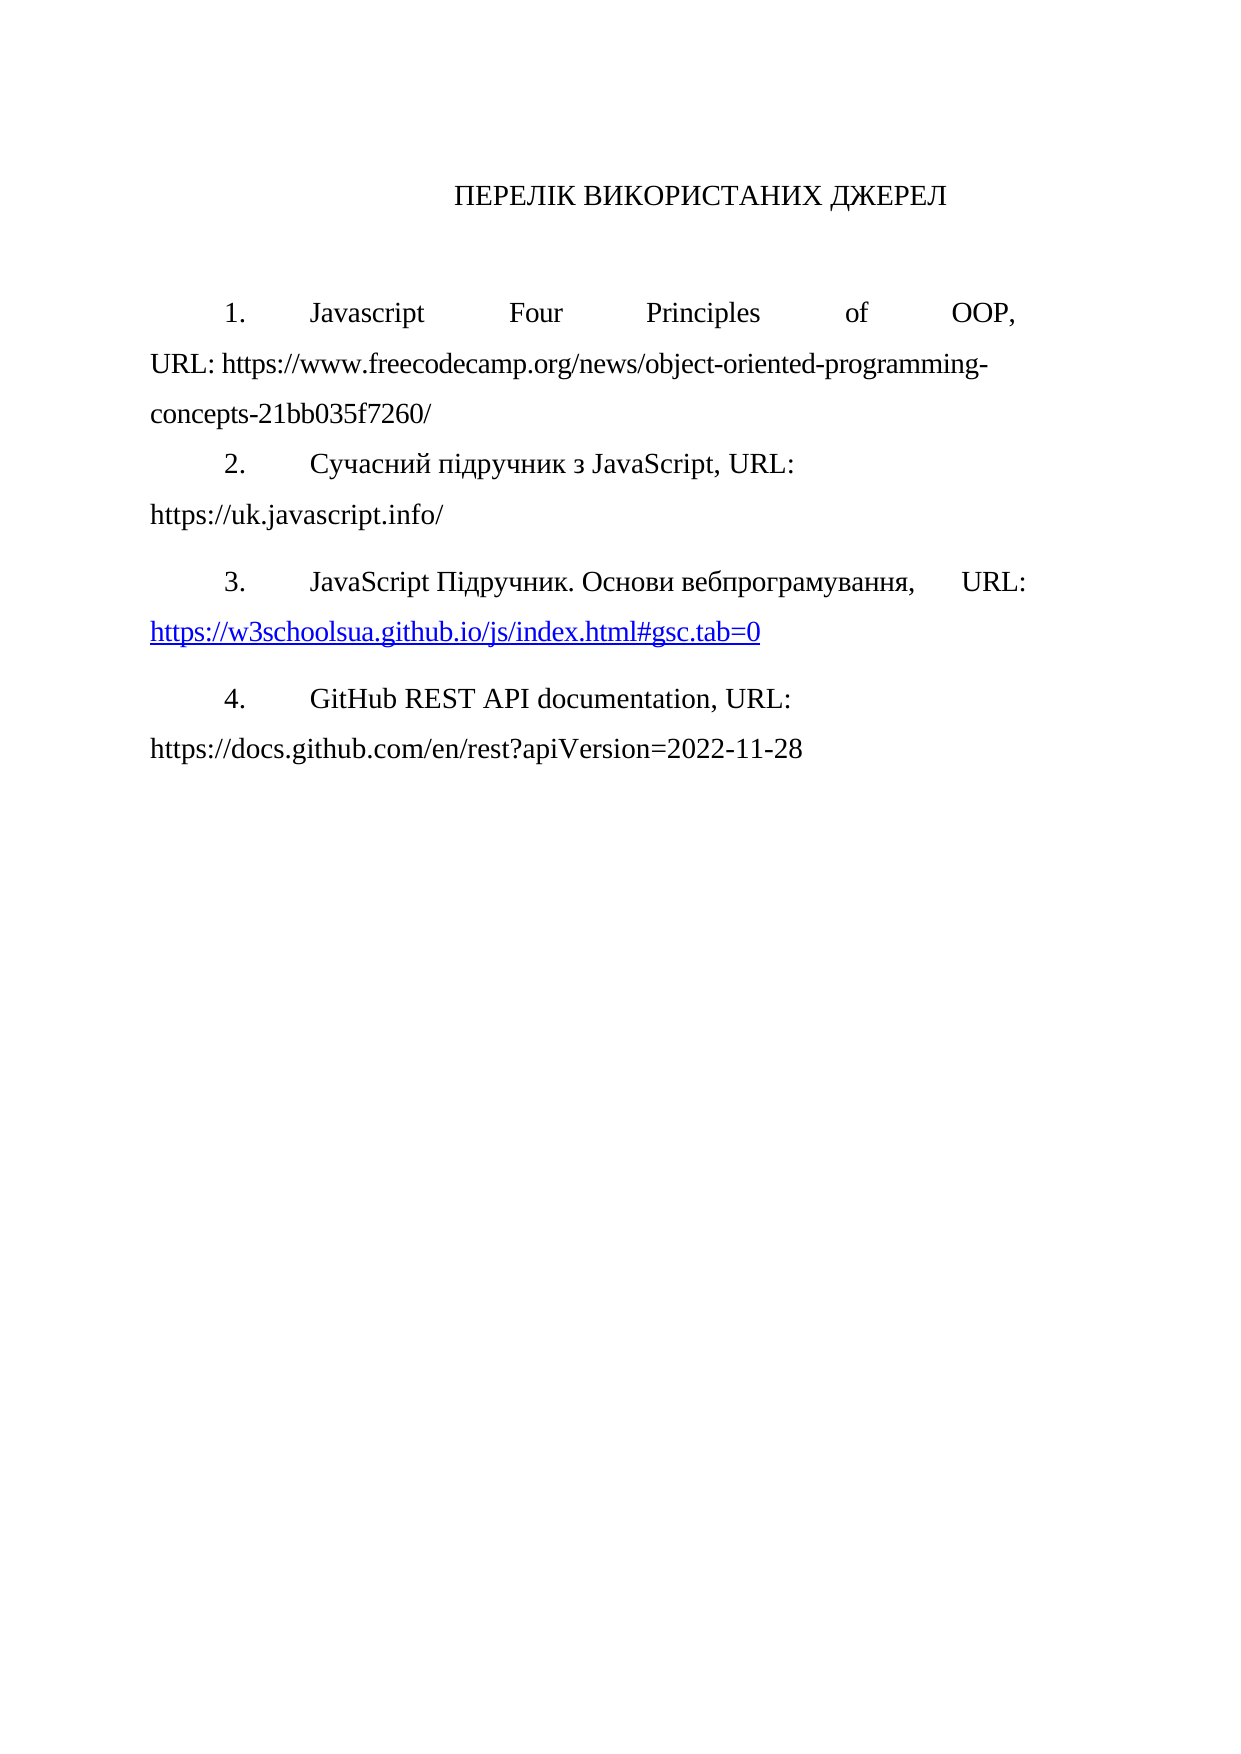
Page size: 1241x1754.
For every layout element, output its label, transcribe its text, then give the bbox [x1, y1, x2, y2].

list JavaScript Підручник. Основи вебпрограмування, URL: https://w3schoolsua.github.io/js/index.html#gsc.tab=0 [150, 564, 1075, 648]
text ПЕРЕЛІК ВИКОРИСТАНИХ ДЖЕРЕЛ [454, 178, 1090, 211]
list Сучасний підручник з JavaScript, URL: https://uk.javascript.info/ [150, 446, 1090, 530]
list Javascript Four Principles of OOP, URL: https://www.freecodecamp.org/news/object-oriented-programming-concepts-21bb035f7260/ [150, 296, 1075, 430]
list GitHub REST API documentation, URL: https://docs.github.com/en/rest?apiVersion=2022-11-28 [150, 681, 1075, 765]
